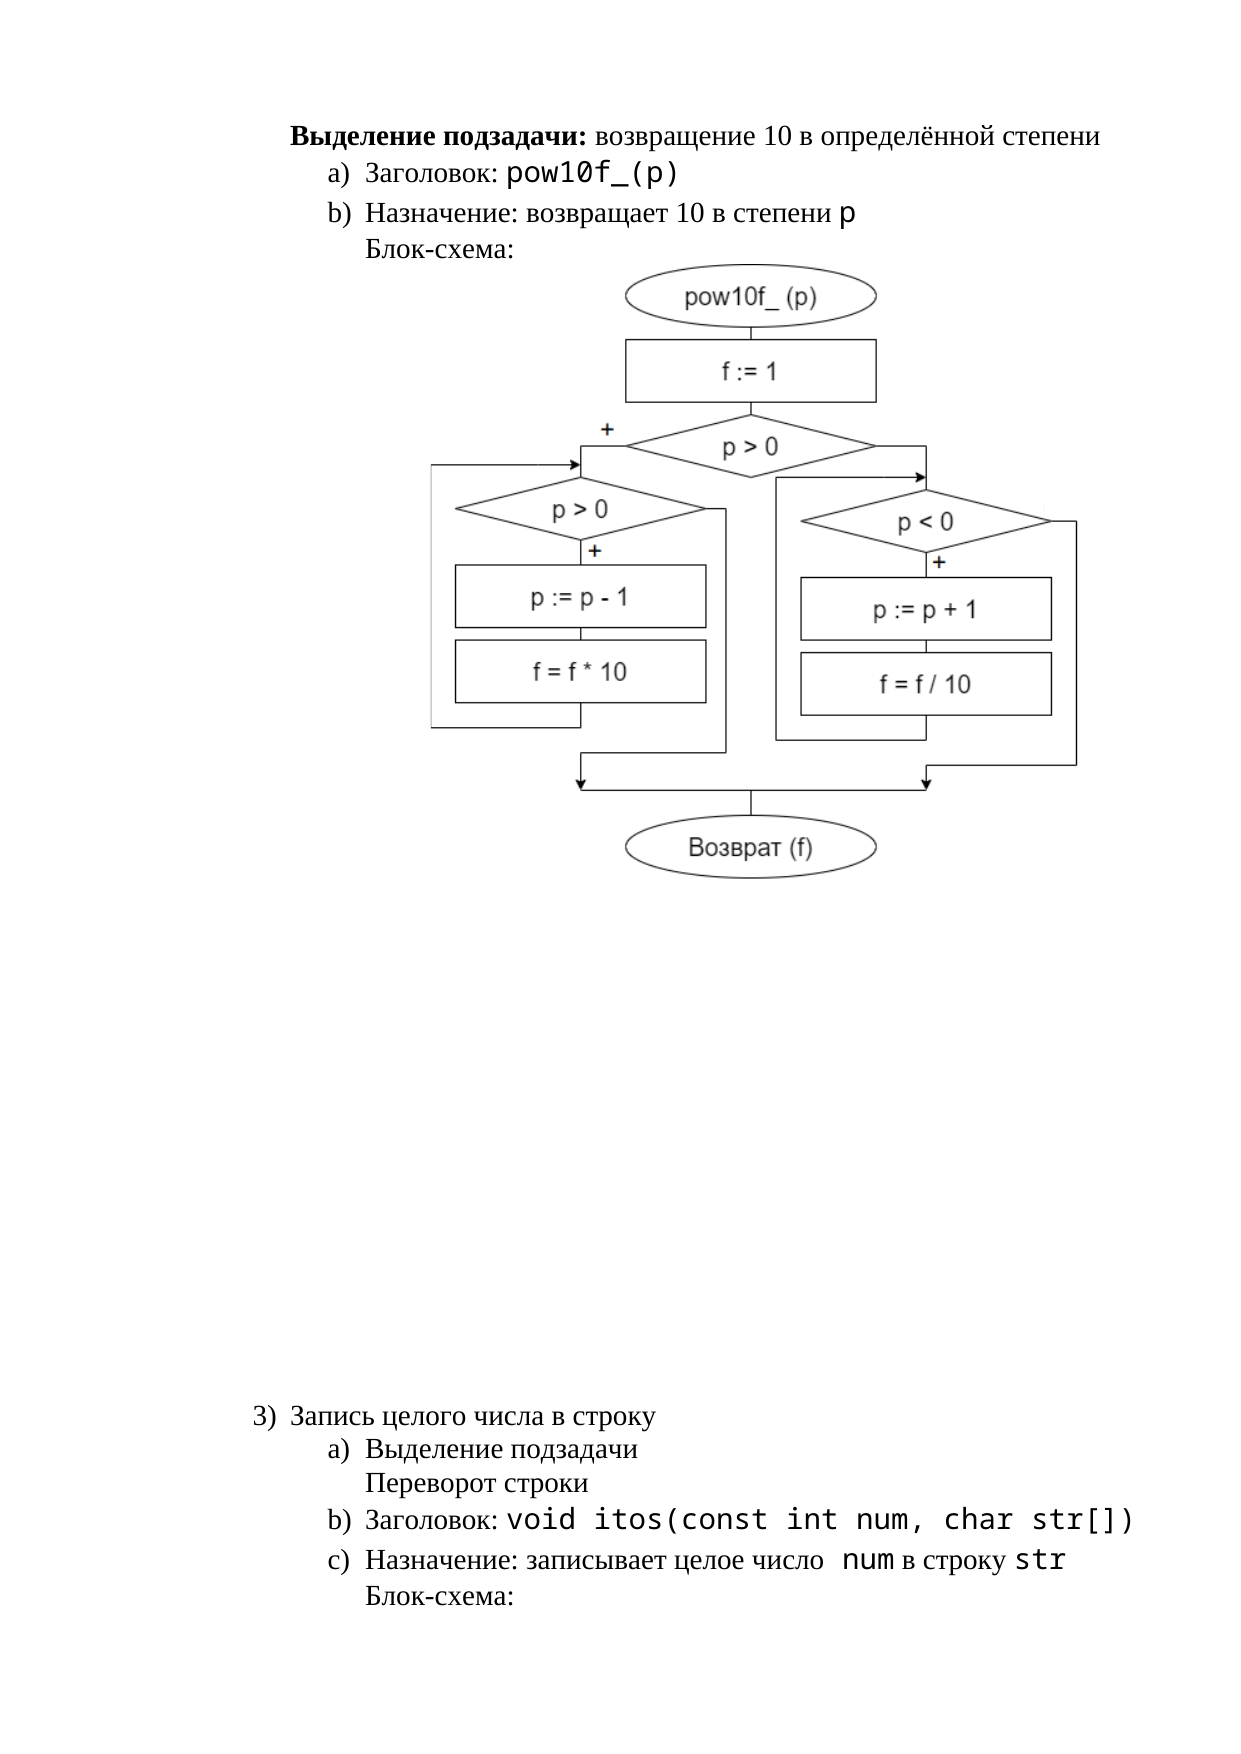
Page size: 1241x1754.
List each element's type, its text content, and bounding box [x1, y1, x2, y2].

list Выделение подзадачи [327, 1431, 1152, 1465]
list Выделение подзадачи: возвращение 10 в определённой степени [290, 118, 1152, 152]
list Блок-схема: [365, 1578, 1152, 1611]
picture [430, 264, 1086, 895]
list Переворот строки [365, 1465, 1152, 1498]
list Запись целого числа в строку [252, 1398, 1152, 1431]
list Заголовок: pow10f_(p) [327, 152, 1152, 191]
list Блок-схема: [365, 231, 1152, 264]
list Заголовок: void itos(const int num, char str[]) [327, 1498, 1152, 1538]
list Назначение: возвращает 10 в степени p [327, 191, 1152, 231]
list Назначение: записывает целое число num в строку str [327, 1538, 1152, 1578]
